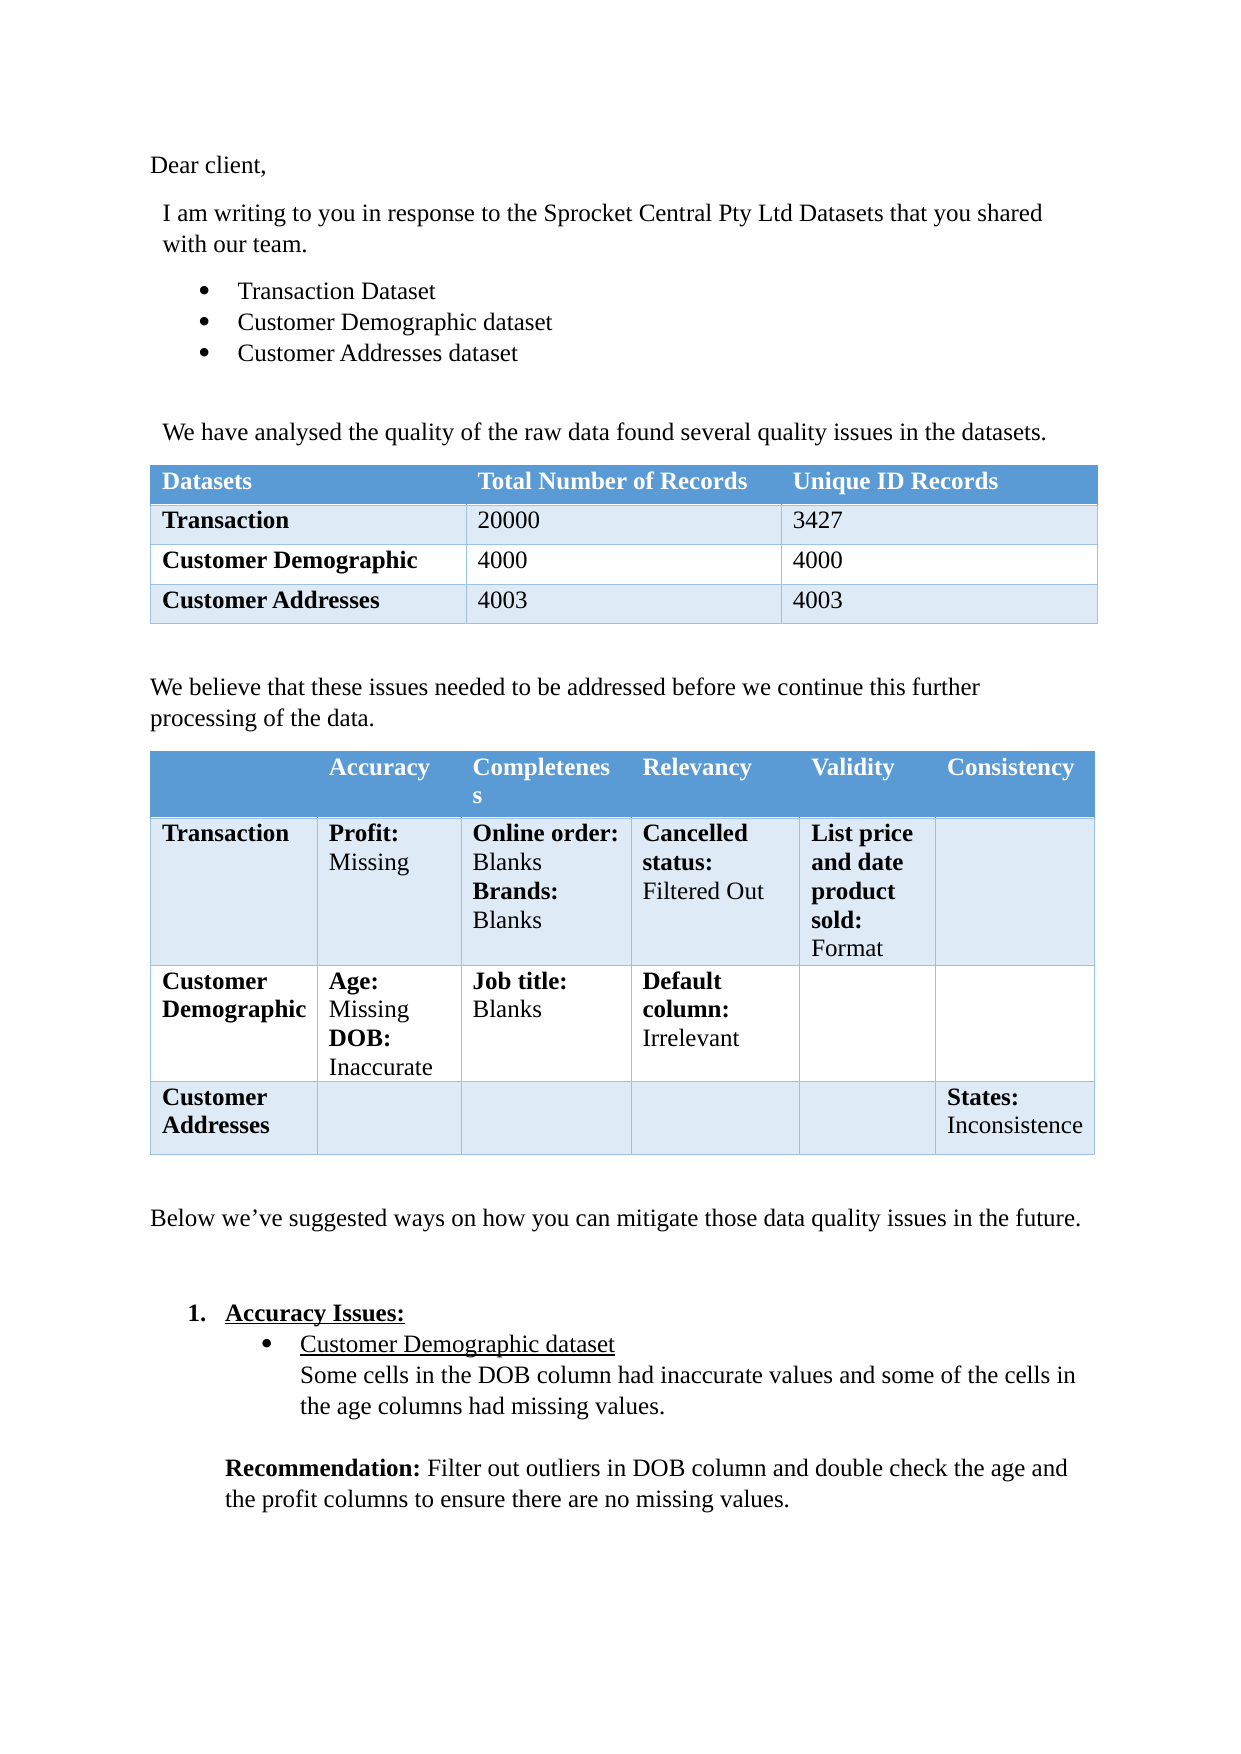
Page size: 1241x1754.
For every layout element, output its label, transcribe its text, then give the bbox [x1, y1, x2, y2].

text We believe that these issues needed to be addressed before we continue this further processing of the data. [150, 672, 1090, 732]
table_cell 4000 [782, 545, 1097, 584]
table_cell States: Inconsistence [936, 1082, 1094, 1154]
table_cell Online order: Blanks Brands: Blanks [462, 819, 631, 965]
table_header Total Number of Records [467, 466, 781, 504]
table_cell 4003 [467, 585, 781, 623]
table_cell 20000 [467, 506, 781, 544]
table_cell [936, 966, 1094, 1081]
table_cell [800, 1082, 935, 1154]
list Customer Demographic dataset [262, 1329, 1090, 1358]
table_cell Transaction [151, 819, 317, 965]
table_cell [936, 819, 1094, 965]
table_cell Customer Demographic [151, 966, 317, 1081]
list Customer Demographic dataset [200, 307, 1090, 336]
table_cell [318, 1082, 461, 1154]
table_header Completeness [462, 752, 631, 817]
table_header Consistency [936, 752, 1094, 817]
list Accuracy Issues: [187, 1298, 1090, 1327]
table_header Relevancy [632, 752, 799, 817]
text Below we’ve suggested ways on how you can mitigate those data quality issues in the future. [150, 1203, 1090, 1231]
table_header Validity [800, 752, 935, 817]
table_cell [800, 966, 935, 1081]
text Dear client, [150, 150, 1090, 179]
text I am writing to you in response to the Sprocket Central Pty Ltd Datasets that you shared with our team. [162, 198, 1090, 257]
list Recommendation: Filter out outliers in DOB column and double check the age and the profit columns to ensure there are no missing values. [225, 1453, 1090, 1513]
table_cell [462, 1082, 631, 1154]
list Some cells in the DOB column had inaccurate values and some of the cells in the age columns had missing values. [300, 1360, 1090, 1420]
list Customer Addresses dataset [200, 338, 1090, 367]
table_cell Default column: Irrelevant [632, 966, 799, 1081]
list Transaction Dataset [200, 276, 1090, 305]
table_header Unique ID Records [782, 466, 1097, 504]
table_cell Customer Demographic [151, 545, 466, 584]
table_header Accuracy [318, 752, 461, 817]
table_cell List price and date product sold: Format [800, 819, 935, 965]
table_cell 3427 [782, 506, 1097, 544]
table_cell 4000 [467, 545, 781, 584]
table_cell Profit: Missing [318, 819, 461, 965]
table_cell [632, 1082, 799, 1154]
table_cell Cancelled status: Filtered Out [632, 819, 799, 965]
table_cell Transaction [151, 506, 466, 544]
table_cell Customer Addresses [151, 585, 466, 623]
text We have analysed the quality of the raw data found several quality issues in the datasets. [150, 417, 1090, 446]
table_header [151, 752, 317, 817]
table_cell Job title: Blanks [462, 966, 631, 1081]
table_cell 4003 [782, 585, 1097, 623]
table_header Datasets [151, 466, 466, 504]
table_cell Age: Missing DOB: Inaccurate [318, 966, 461, 1081]
table_cell Customer Addresses [151, 1082, 317, 1154]
